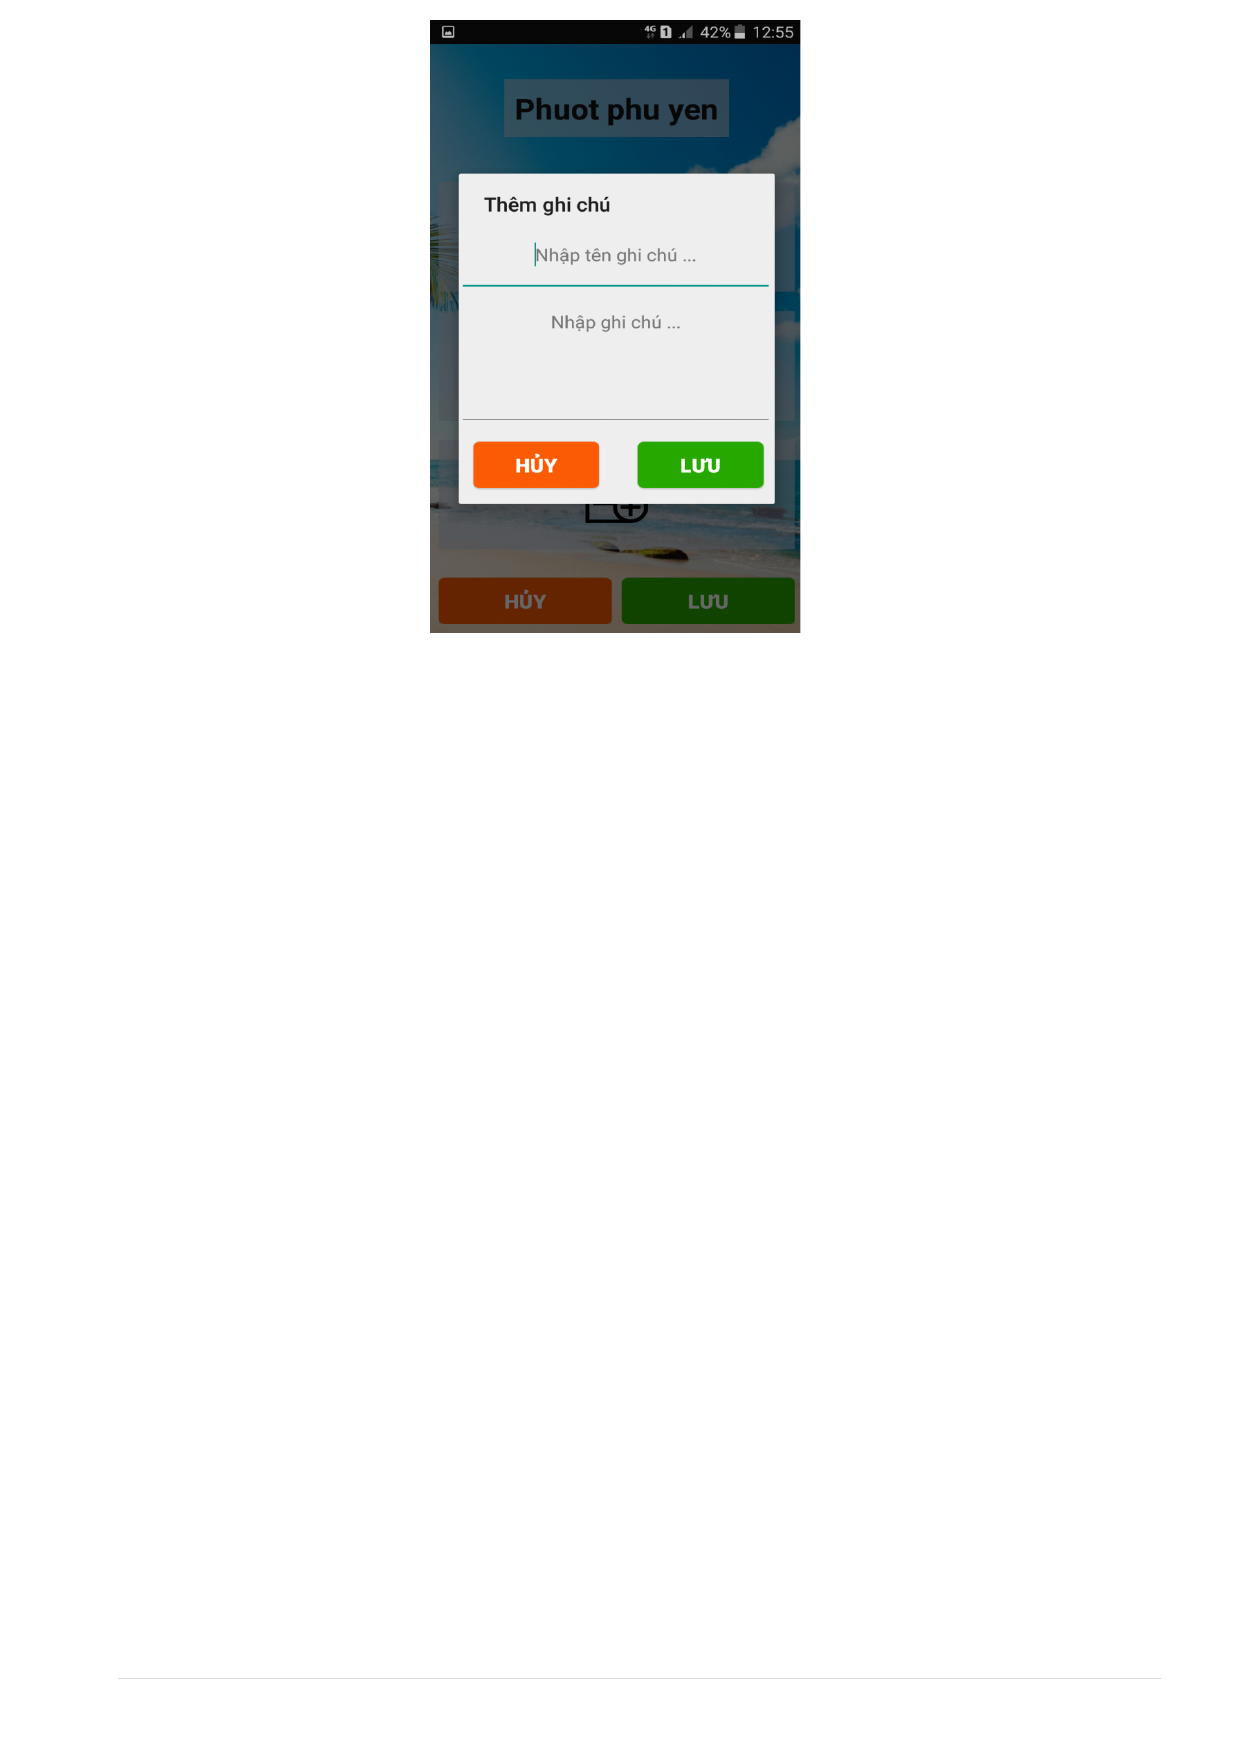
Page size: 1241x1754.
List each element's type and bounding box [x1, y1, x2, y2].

picture [428, 20, 801, 631]
